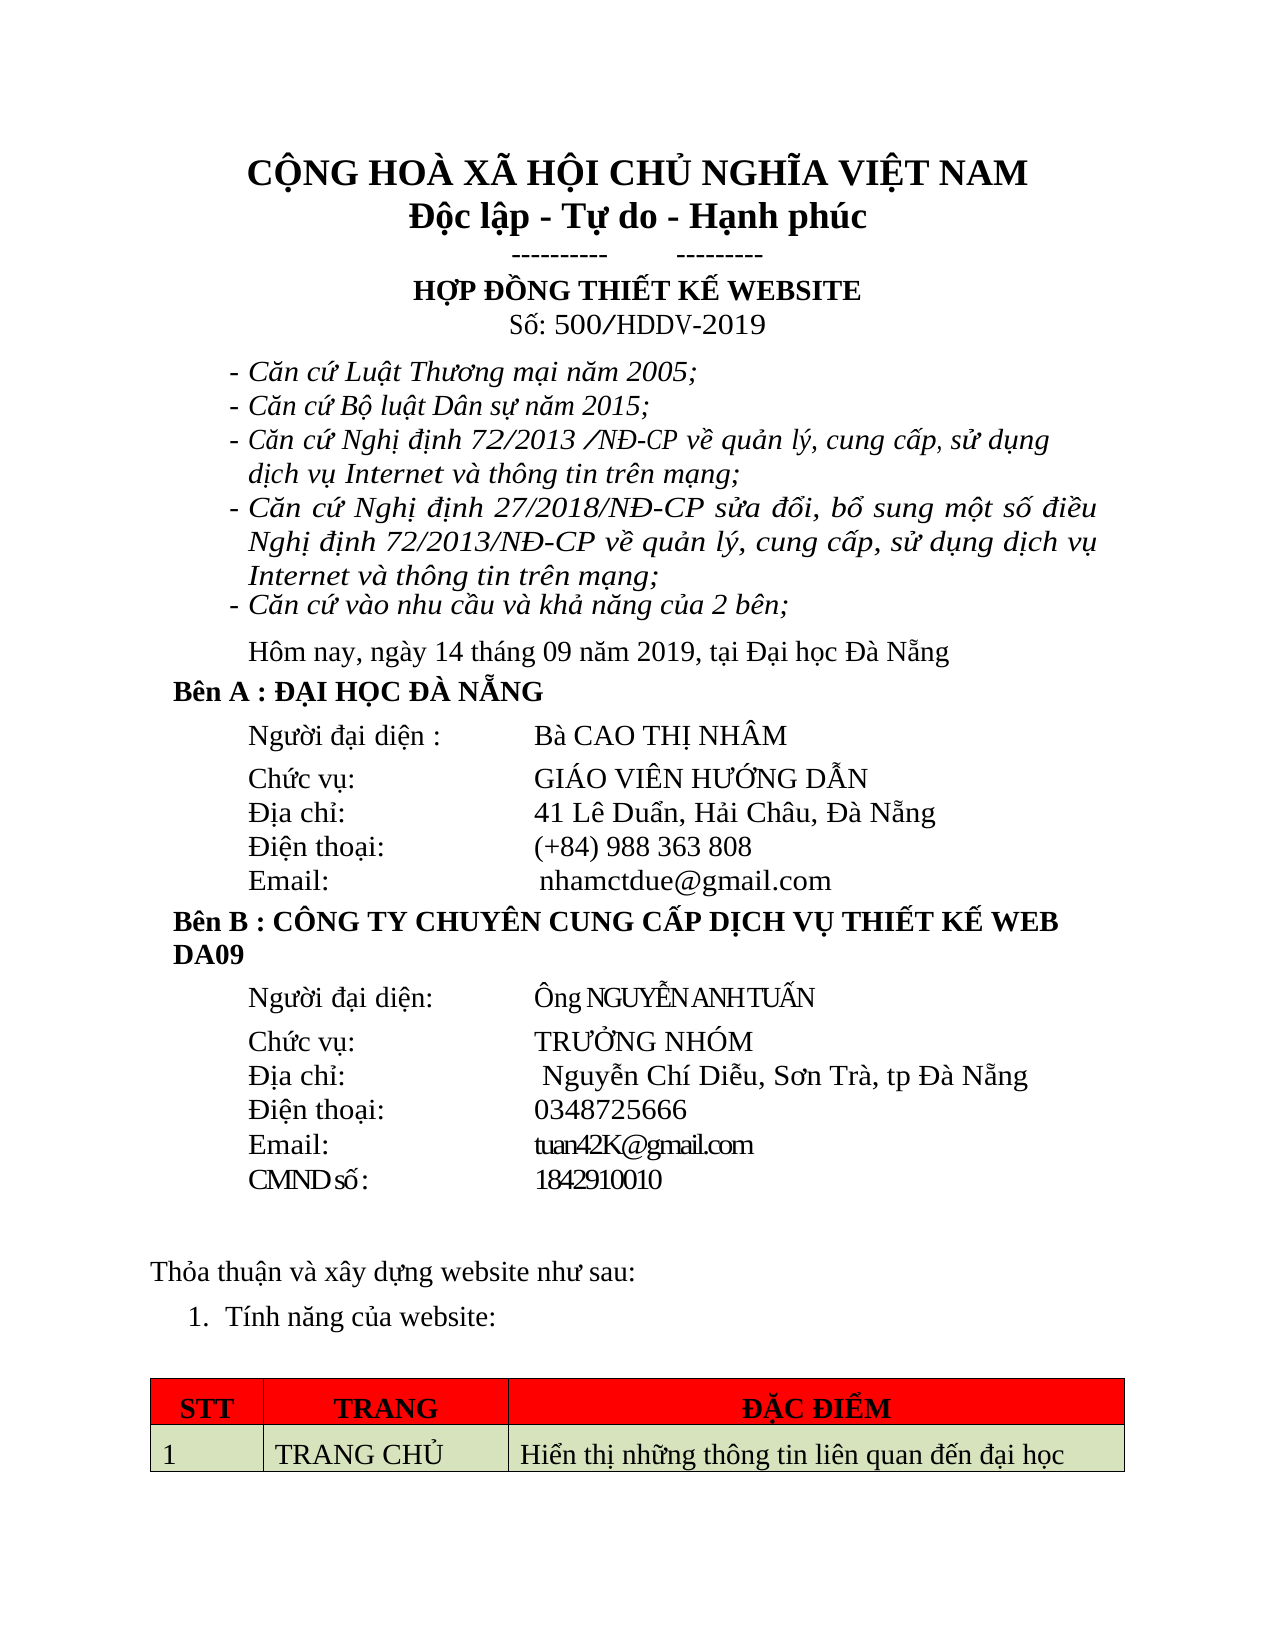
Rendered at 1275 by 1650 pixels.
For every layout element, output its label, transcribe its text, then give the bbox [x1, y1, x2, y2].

text Địa chỉ: 41 Lê Duẩn, Hải Châu, Đà Nẵng [248, 795, 1125, 829]
list Căn cứ vào nhu cầu và khả năng của 2 bên; [229, 592, 1125, 620]
text Độc lập - Tự do - Hạnh phúc [150, 193, 1125, 236]
text Chức vụ: TRƯỞNG NHÓM [248, 1024, 1125, 1057]
text CMND số : 1842910010 [248, 1162, 960, 1196]
text Điện thoại: (+84) 988 363 808 [248, 829, 1125, 863]
table_cell TRANG CHỦ [264, 1425, 508, 1471]
text Điện thoại: 0348725666 [248, 1092, 960, 1126]
list Tính năng của website: [187, 1299, 1125, 1333]
text Người đại diện : Bà CAO THỊ NHÂM [248, 718, 1125, 751]
table_header ĐẶC ĐIỂM [509, 1379, 1124, 1424]
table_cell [509, 1425, 1124, 1471]
text Người đại diện: Ông NGUYỄN ANH TUẤN [248, 980, 1125, 1014]
table_header STT [151, 1379, 263, 1424]
list Căn cứ Luật Thương mại năm 2005; [229, 354, 1125, 388]
text CỘNG HOÀ XÃ HỘI CHỦ NGHĨA VIỆT NAM [150, 150, 1125, 193]
list Căn cứ Nghị định 72/2013 /NĐ-CP về quản lý, cung cấp, sử dụng dịch vụ Internet và thông tin trên mạng; [229, 422, 1102, 490]
text Email: tuan42K@gmail.com [248, 1127, 960, 1161]
list Căn cứ Bộ luật Dân sự năm 2015; [229, 388, 1125, 422]
text Chức vụ: GIÁO VIÊN HƯỚNG DẪN [248, 761, 1125, 795]
list Căn cứ Nghị định 27/2018/NĐ-CP sửa đổi, bổ sung một số điều Nghị định 72/2013/NĐ-CP về quản lý, cung cấp, sử dụng dịch vụ Internet và thông tin trên mạng; [229, 490, 1102, 591]
text Bên A : ĐẠI HỌC ĐÀ NẴNG [173, 674, 1125, 708]
text Email: nhamctdue@gmail.com [248, 863, 1125, 897]
text Địa chỉ: Nguyễn Chí Diễu, Sơn Trà, tp Đà Nẵng [248, 1058, 1125, 1091]
text Số: 500/HDDV-2019 [347, 307, 928, 341]
subtitle HỢP ĐỒNG THIẾT KẾ WEBSITE [347, 273, 928, 307]
text Thỏa thuận và xây dựng website như sau: [150, 1254, 1125, 1287]
text Hôm nay, ngày 14 tháng 09 năm 2019, tại Đại học Đà Nẵng [248, 634, 1109, 668]
table_cell 1 [151, 1425, 263, 1471]
table_header TRANG [264, 1379, 508, 1424]
text Bên B : CÔNG TY CHUYÊN CUNG CẤP DỊCH VỤ THIẾT KẾ WEB DA09 [173, 904, 1125, 971]
text ------------------- [347, 236, 928, 270]
